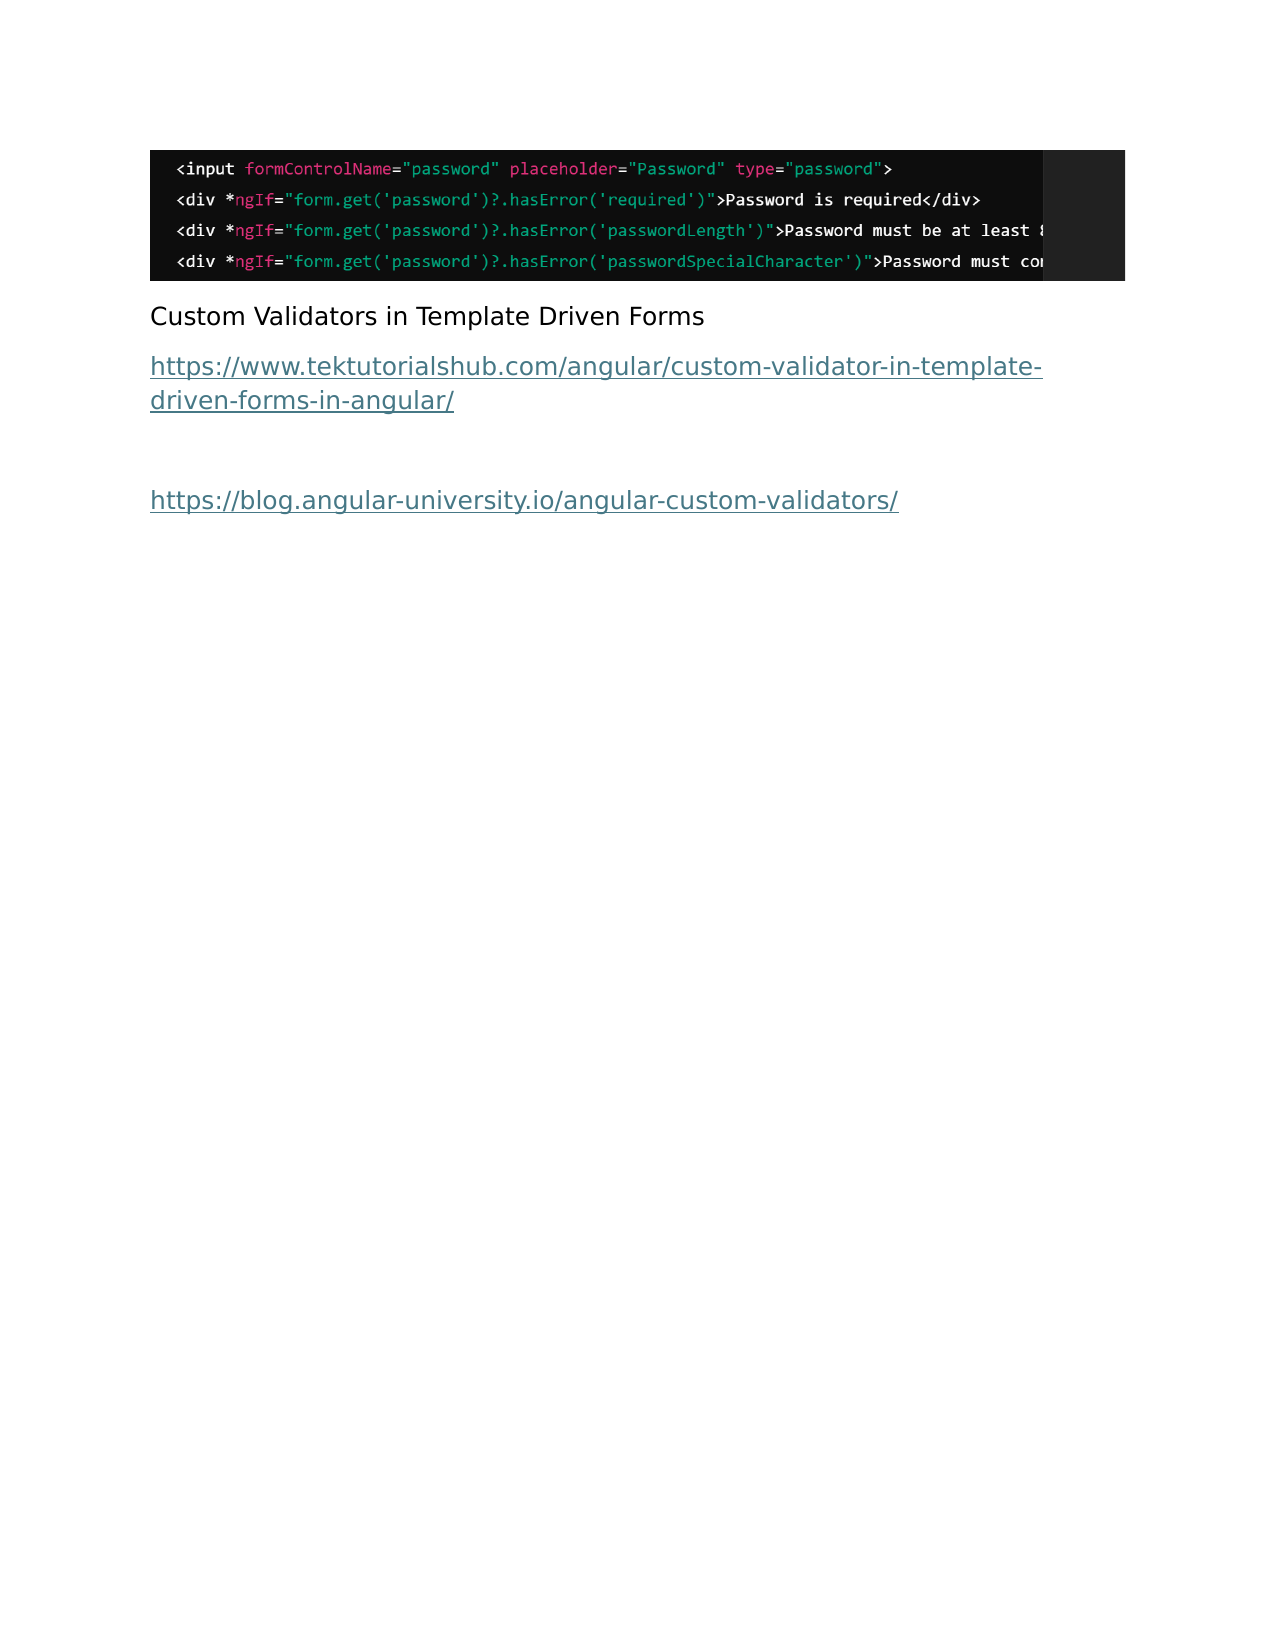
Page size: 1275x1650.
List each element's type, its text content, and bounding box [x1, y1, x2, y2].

text Custom Validators in Template Driven Forms [150, 302, 1125, 331]
text https://blog.angular-university.io/angular-custom-validators/ [150, 486, 1125, 516]
picture [150, 150, 1125, 281]
text https://www.tektutorialshub.com/angular/custom-validator-in-template-driven-forms-in-angular/ [150, 352, 1125, 415]
